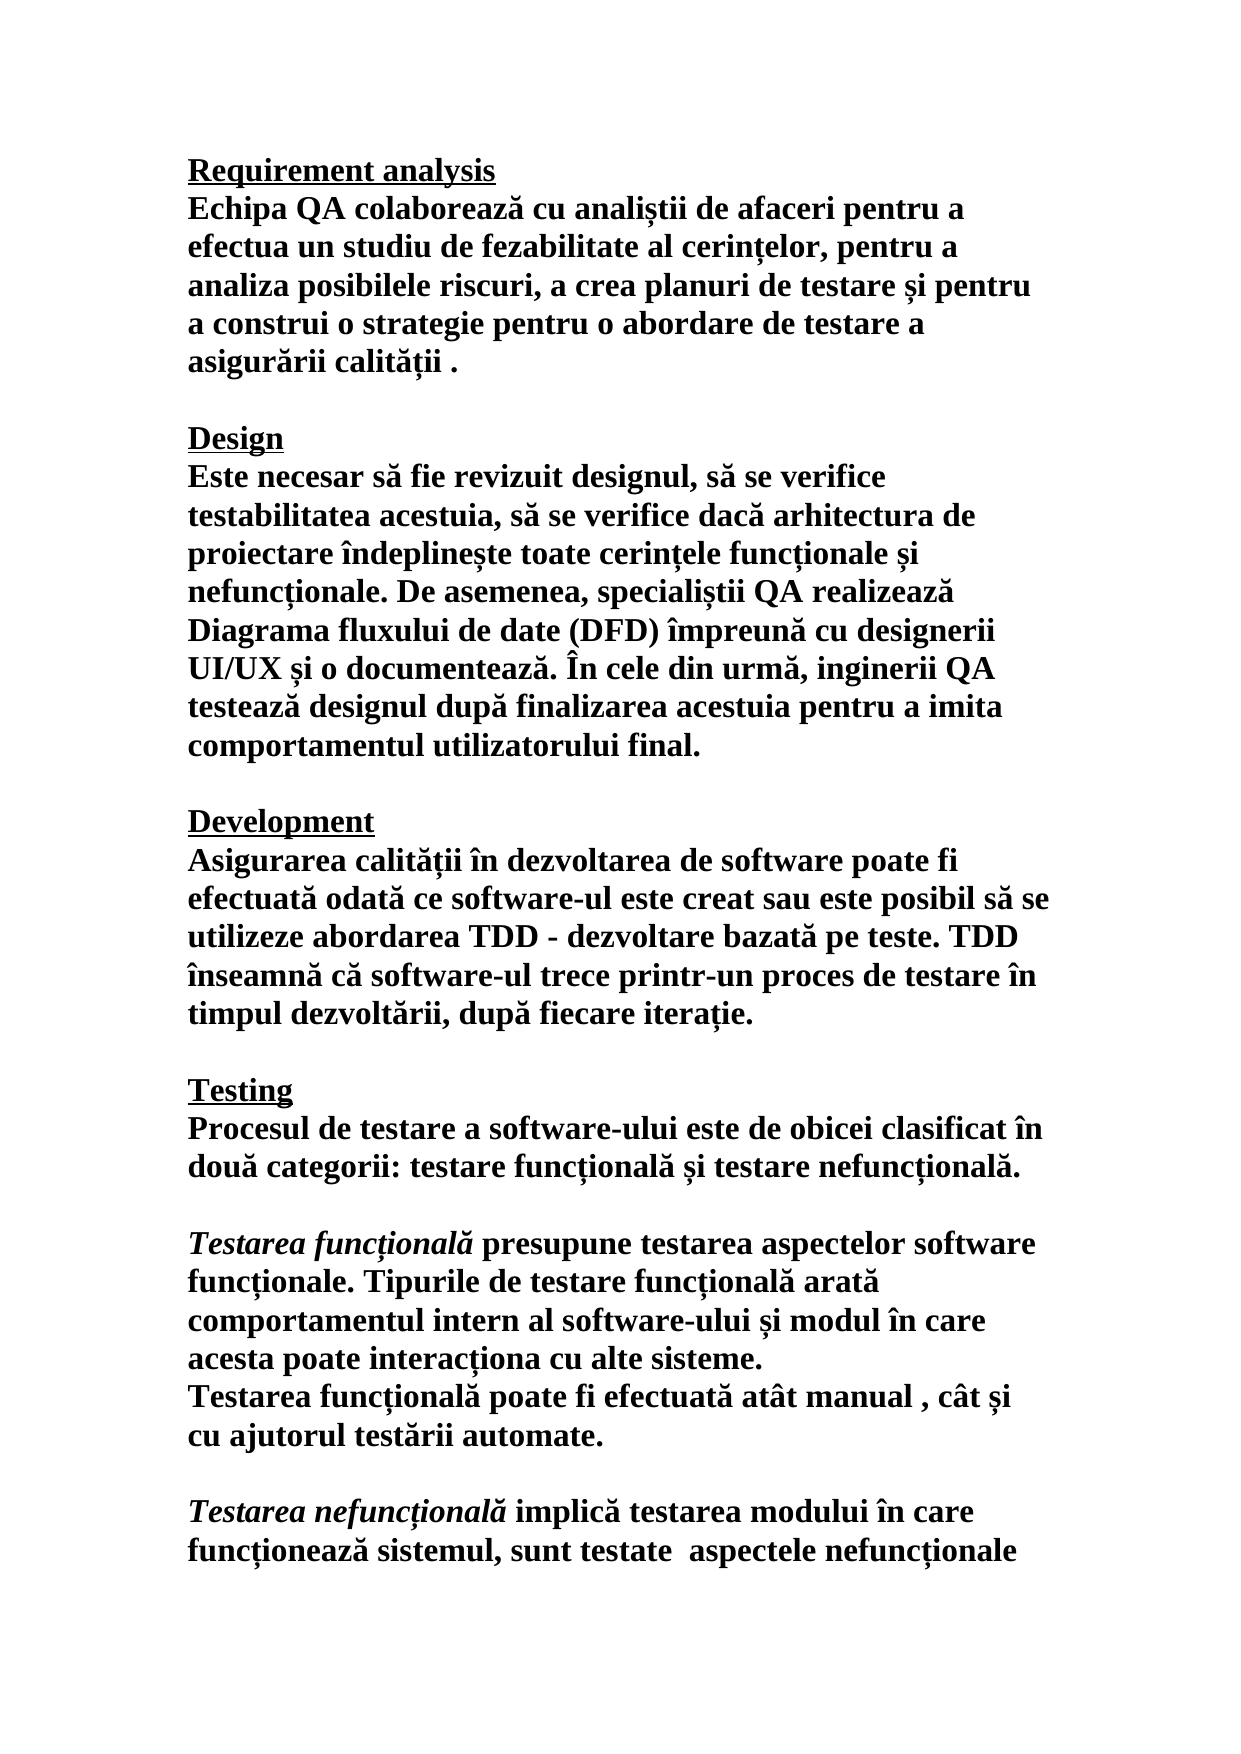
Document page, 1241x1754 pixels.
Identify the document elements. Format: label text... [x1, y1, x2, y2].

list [187, 1492, 1053, 1568]
list Procesul de testare a software-ului este de obicei clasificat în două categorii: testare funcțională și testare nefuncțională. [187, 1108, 1053, 1185]
list Testarea funcțională presupune testarea aspectelor software funcționale. Tipurile de testare funcțională arată comportamentul intern al software-ului și modul în care acesta poate interacționa cu alte sisteme. [187, 1223, 1053, 1377]
list Testing [187, 1070, 1053, 1108]
list Asigurarea calității în dezvoltarea de software poate fi efectuată odată ce software-ul este creat sau este posibil să se utilizeze abordarea TDD - dezvoltare bazată pe teste. TDD înseamnă că software-ul trece printr-un proces de testare în timpul dezvoltării, după fiecare iterație. [187, 840, 1053, 1032]
list Echipa QA colaborează cu analiștii de afaceri pentru a efectua un studiu de fezabilitate al cerințelor, pentru a analiza posibilele riscuri, a crea planuri de testare și pentru a construi o strategie pentru o abordare de testare a asigurării calității . [187, 188, 1053, 380]
list Testarea funcțională poate fi efectuată atât manual , cât și cu ajutorul testării automate. [187, 1377, 1053, 1453]
list Development [187, 802, 1053, 840]
list Este necesar să fie revizuit designul, să se verifice testabilitatea acestuia, să se verifice dacă arhitectura de proiectare îndeplinește toate cerințele funcționale și nefuncționale. De asemenea, specialiștii QA realizează Diagrama fluxului de date (DFD) împreună cu designerii UI/UX și o documentează. În cele din urmă, inginerii QA testează designul după finalizarea acestuia pentru a imita comportamentul utilizatorului final. [187, 457, 1053, 763]
list Design [187, 418, 1053, 457]
list Requirement analysis [187, 150, 1053, 188]
